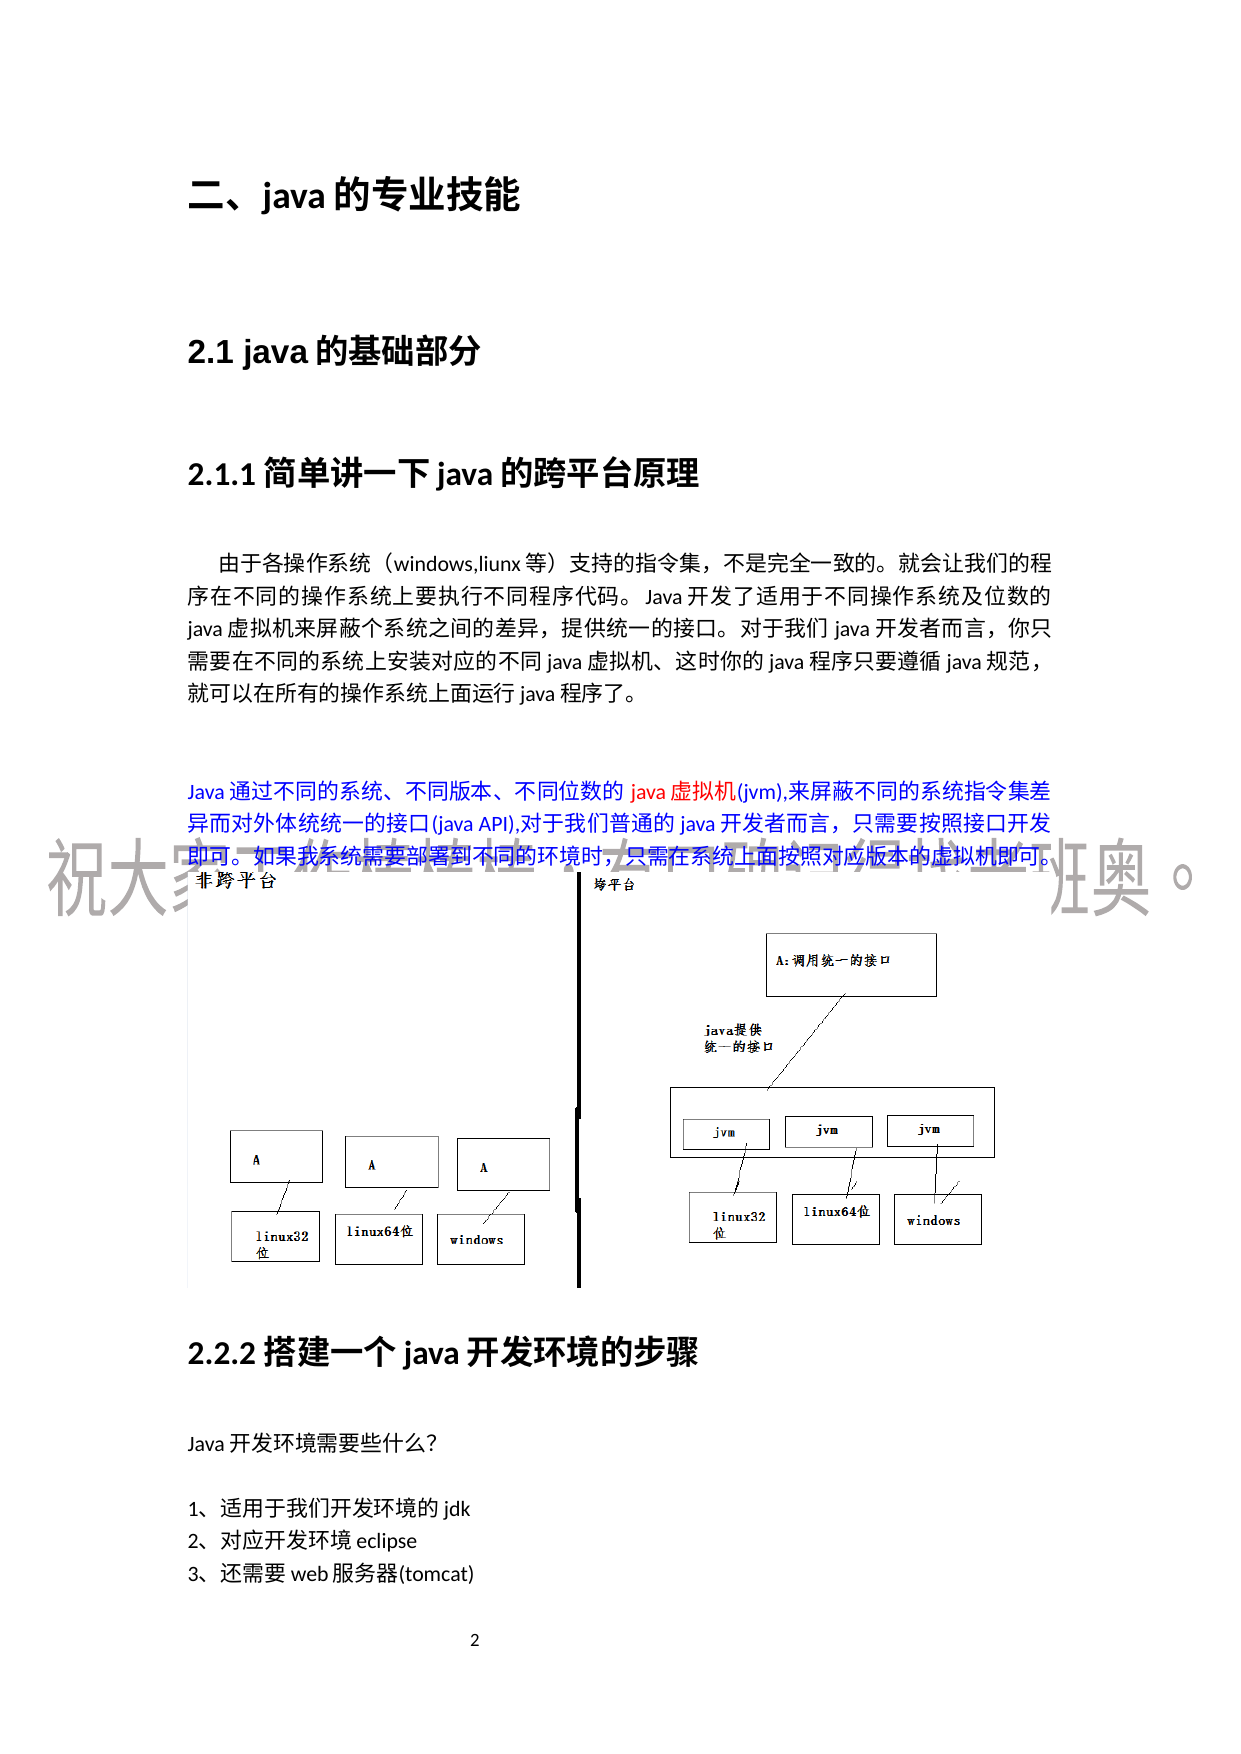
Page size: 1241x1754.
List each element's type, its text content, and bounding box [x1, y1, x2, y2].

subtitle 2.2.2 搭建一个java开发环境的步骤 [187, 1320, 1053, 1385]
list 对应开发环境eclipse [187, 1524, 1053, 1557]
subtitle java的专业技能 [187, 162, 1053, 227]
text Java开发环境需要些什么？ [187, 1427, 1053, 1459]
subtitle 2.1.1 简单讲一下java的跨平台原理 [187, 441, 1053, 506]
text Java通过不同的系统、不同版本、不同位数的java虚拟机(jvm),来屏蔽不同的系统指令集差异而对外体统统一的接口(java API),对于我们普通的java开发者而言，只需要按照接口开发即可。如果我系统需要部署到不同的环境时，只需在系统上面按照对应版本的虚拟机即可。 [187, 775, 1053, 873]
list 适用于我们开发环境的jdk [187, 1492, 1053, 1524]
picture [187, 872, 1052, 1288]
subtitle 2.1 java的基础部分 [187, 316, 1053, 381]
text 由于各操作系统（windows,liunx等）支持的指令集，不是完全一致的。就会让我们的程序在不同的操作系统上要执行不同程序代码。Java开发了适用于不同操作系统及位数的java虚拟机来屏蔽个系统之间的差异，提供统一的接口。对于我们java开发者而言，你只需要在不同的系统上安装对应的不同java虚拟机、这时你的java程序只要遵循java规范，就可以在所有的操作系统上面运行java程序了。 [187, 548, 1053, 710]
list 还需要web服务器(tomcat) [187, 1557, 1053, 1589]
